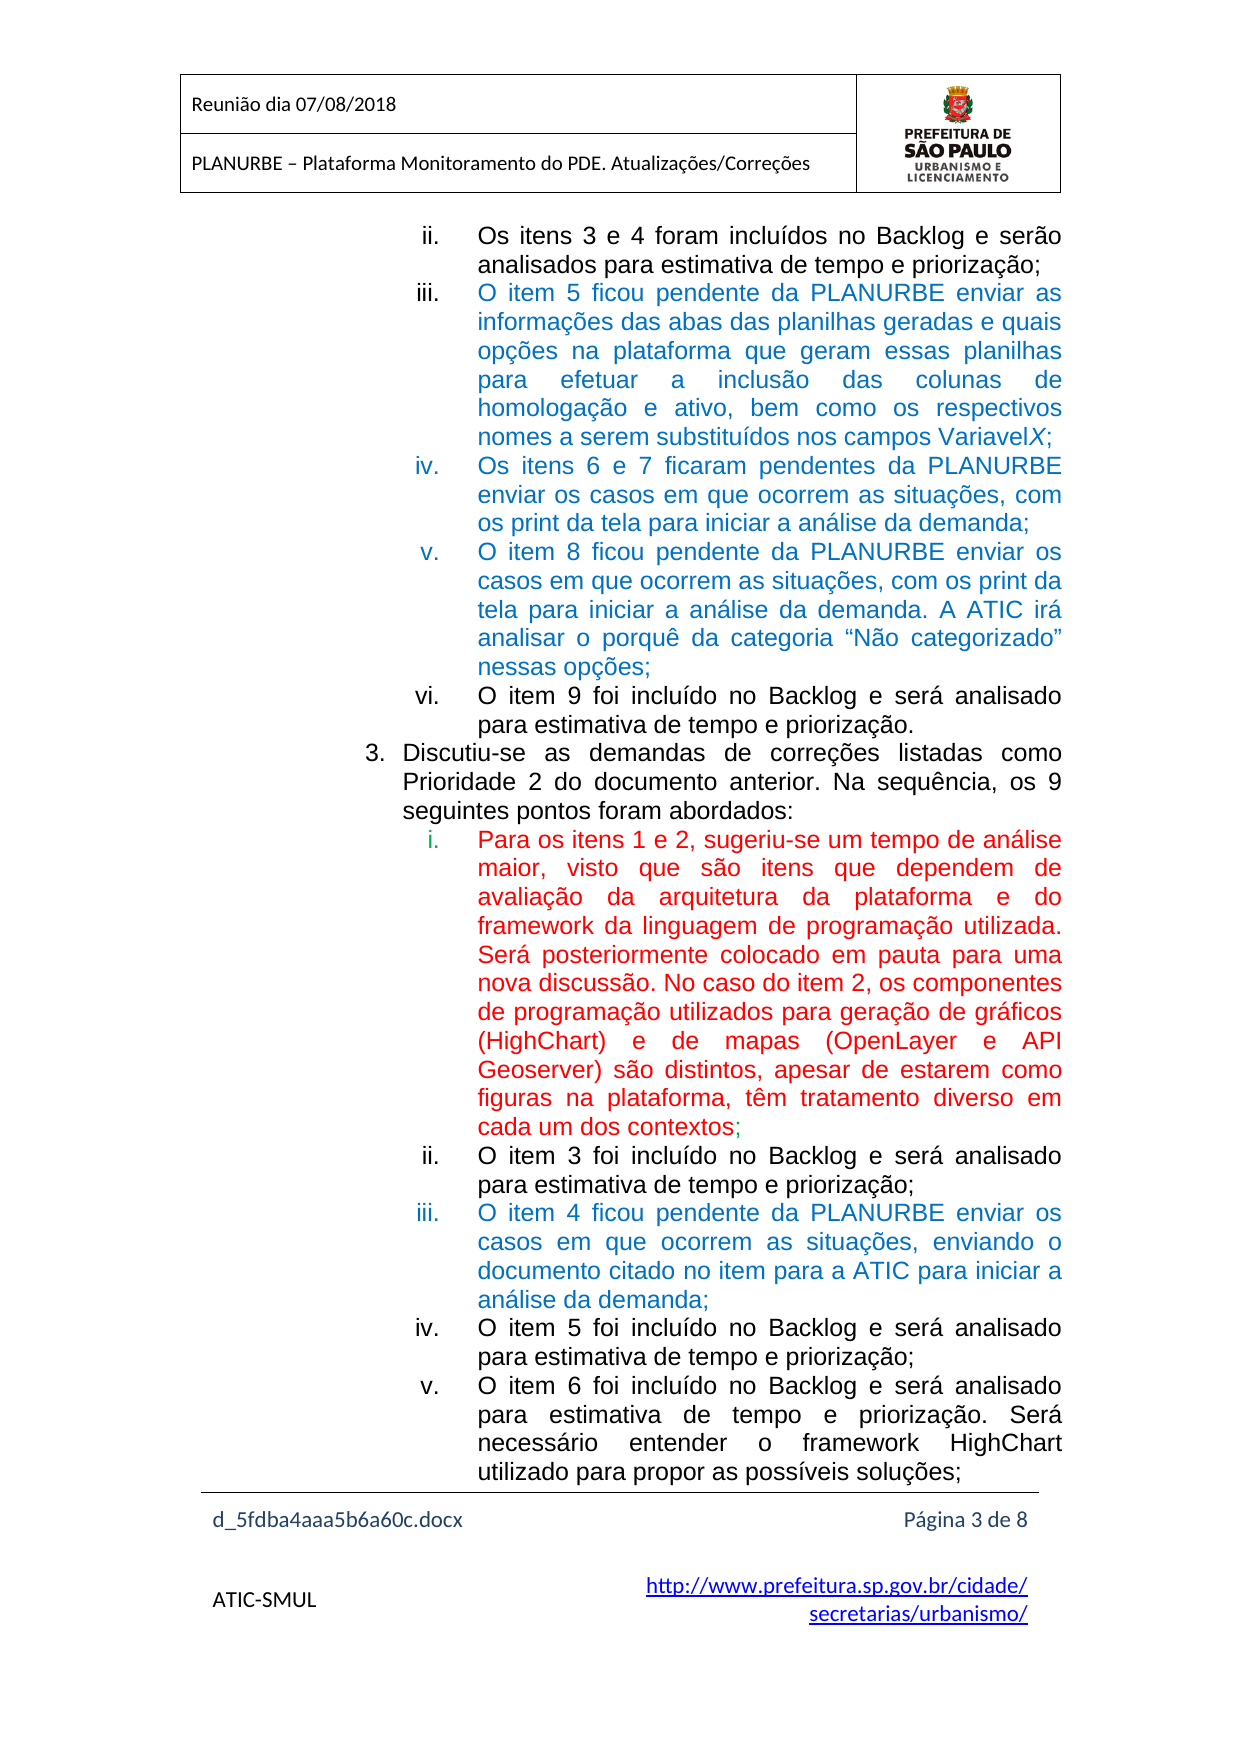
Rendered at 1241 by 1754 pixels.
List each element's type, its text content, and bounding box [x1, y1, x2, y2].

list O item 6 foi incluído no Backlog e será analisado para estimativa de tempo e priorização. Será necessário entender o framework HighChart utilizado para propor as possíveis soluções; [440, 1371, 1063, 1486]
list O item 4 ficou pendente da PLANURBE enviar os casos em que ocorrem as situações, enviando o documento citado no item para a ATIC para iniciar a análise da demanda; [440, 1198, 1063, 1313]
picture [897, 78, 1020, 189]
list O item 5 ficou pendente da PLANURBE enviar as informações das abas das planilhas geradas e quais opções na plataforma que geram essas planilhas para efetuar a inclusão das colunas de homologação e ativo, bem como os respectivos nomes a serem substituídos nos campos VariavelX; [440, 278, 1063, 451]
list Para os itens 1 e 2, sugeriu-se um tempo de análise maior, visto que são itens que dependem de avaliação da arquitetura da plataforma e do framework da linguagem de programação utilizada. Será posteriormente colocado em pauta para uma nova discussão. No caso do item 2, os componentes de programação utilizados para geração de gráficos (HighChart) e de mapas (OpenLayer e API Geoserver) são distintos, apesar de estarem como figuras na plataforma, têm tratamento diverso em cada um dos contextos; [440, 825, 1063, 1141]
list Os itens 6 e 7 ficaram pendentes da PLANURBE enviar os casos em que ocorrem as situações, com os print da tela para iniciar a análise da demanda; [440, 451, 1063, 537]
list O item 8 ficou pendente da PLANURBE enviar os casos em que ocorrem as situações, com os print da tela para iniciar a análise da demanda. A ATIC irá analisar o porquê da categoria “Não categorizado” nessas opções; [440, 537, 1063, 681]
list O item 5 foi incluído no Backlog e será analisado para estimativa de tempo e priorização; [440, 1313, 1063, 1371]
list Discutiu-se as demandas de correções listadas como Prioridade 2 do documento anterior. Na sequência, os 9 seguintes pontos foram abordados: [365, 738, 1063, 825]
list O item 3 foi incluído no Backlog e será analisado para estimativa de tempo e priorização; [440, 1141, 1063, 1198]
list O item 9 foi incluído no Backlog e será analisado para estimativa de tempo e priorização. [440, 681, 1063, 738]
list Os itens 3 e 4 foram incluídos no Backlog e serão analisados para estimativa de tempo e priorização; [440, 221, 1063, 278]
